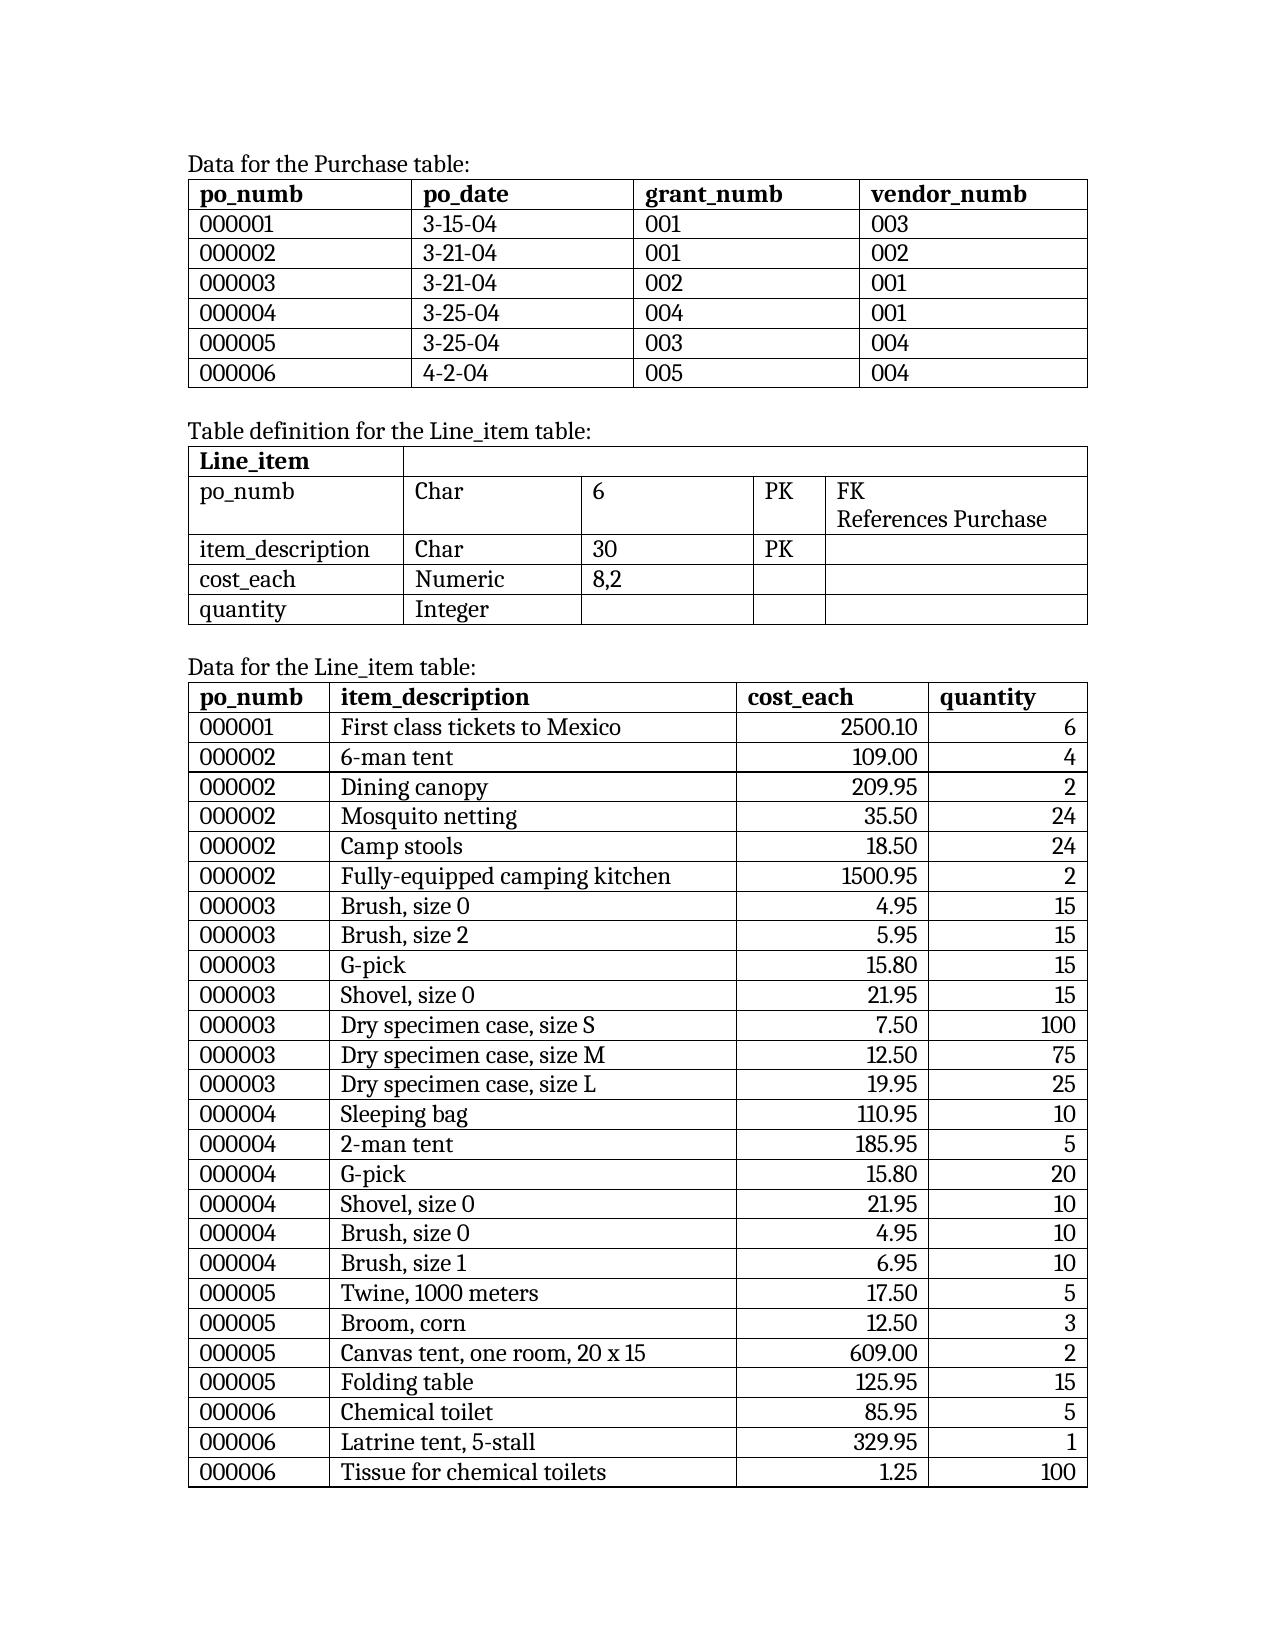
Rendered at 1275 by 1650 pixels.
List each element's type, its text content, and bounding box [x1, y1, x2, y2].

table_cell 004 [634, 299, 859, 328]
table_cell 15 [929, 951, 1087, 980]
table_cell 21.95 [737, 981, 928, 1010]
table_cell 000004 [189, 1190, 329, 1218]
table_cell 002 [860, 239, 1087, 268]
table_cell 10 [929, 1249, 1087, 1278]
table_cell 001 [634, 239, 859, 268]
table_cell 000002 [189, 773, 329, 801]
table_cell 5 [929, 1130, 1087, 1159]
table_cell Twine, 1000 meters [330, 1279, 736, 1308]
table_cell Dining canopy [330, 773, 736, 801]
table_cell 1 [929, 1428, 1087, 1457]
table_cell 24 [929, 802, 1087, 831]
table_cell 2 [929, 862, 1087, 891]
table_cell 001 [634, 210, 859, 238]
table_cell 75 [929, 1041, 1087, 1069]
table_header [404, 447, 1087, 476]
table_cell Sleeping bag [330, 1100, 736, 1129]
table_cell item_description [189, 535, 403, 564]
table_cell 6.95 [737, 1249, 928, 1278]
table_cell 15.80 [737, 951, 928, 980]
text Data for the Purchase table: [187, 150, 1087, 179]
table_cell 4 [929, 743, 1087, 771]
table_cell 2500.10 [737, 713, 928, 742]
table_cell 609.00 [737, 1339, 928, 1367]
table_cell [582, 595, 753, 623]
table_cell 000003 [189, 1070, 329, 1099]
table_header po_date [412, 180, 633, 208]
table_cell Latrine tent, 5-stall [330, 1428, 736, 1457]
table_cell Integer [404, 595, 581, 623]
table_cell 25 [929, 1070, 1087, 1099]
table_cell 6 [582, 477, 753, 534]
table_cell 4.95 [737, 892, 928, 920]
table_cell Tissue for chemical toilets [330, 1458, 736, 1486]
table_cell 000002 [189, 832, 329, 861]
table_cell 110.95 [737, 1100, 928, 1129]
table_cell 000004 [189, 1160, 329, 1188]
table_cell [754, 595, 825, 623]
table_cell 10 [929, 1190, 1087, 1218]
table_cell 000005 [189, 1279, 329, 1308]
table_cell 003 [634, 329, 859, 357]
table_cell 000005 [189, 1368, 329, 1397]
table_cell [754, 565, 825, 594]
table_header grant_numb [634, 180, 859, 208]
table_cell 000005 [189, 329, 411, 357]
table_cell 005 [634, 359, 859, 387]
table_cell quantity [189, 595, 403, 623]
table_cell Dry specimen case, size L [330, 1070, 736, 1099]
table_cell 000001 [189, 210, 411, 238]
table_cell 000002 [189, 239, 411, 268]
table_cell 000004 [189, 1130, 329, 1159]
table_cell 2 [929, 773, 1087, 801]
table_cell Folding table [330, 1368, 736, 1397]
table_cell 5.95 [737, 921, 928, 950]
table_cell Brush, size 2 [330, 921, 736, 950]
table_cell 001 [860, 299, 1087, 328]
table_cell 100 [929, 1011, 1087, 1039]
table_cell 12.50 [737, 1309, 928, 1337]
table_cell 000006 [189, 1398, 329, 1427]
table_cell Shovel, size 0 [330, 1190, 736, 1218]
table_cell 4-2-04 [412, 359, 633, 387]
table_cell 2 [929, 1339, 1087, 1367]
table_cell 000006 [189, 359, 411, 387]
table_cell [826, 535, 1087, 564]
table_cell 3-15-04 [412, 210, 633, 238]
table_cell Mosquito netting [330, 802, 736, 831]
table_cell 15.80 [737, 1160, 928, 1188]
table_cell 000005 [189, 1339, 329, 1367]
table_cell 35.50 [737, 802, 928, 831]
table_cell Dry specimen case, size M [330, 1041, 736, 1069]
table_cell 8,2 [582, 565, 753, 594]
table_cell 000004 [189, 299, 411, 328]
table_cell 5 [929, 1279, 1087, 1308]
text Table definition for the Line_item table: [187, 417, 1087, 446]
table_cell 109.00 [737, 743, 928, 771]
table_cell 000006 [189, 1428, 329, 1457]
table_cell 000004 [189, 1249, 329, 1278]
table_cell 5 [929, 1398, 1087, 1427]
table_cell G-pick [330, 1160, 736, 1188]
table_cell 000002 [189, 802, 329, 831]
table_cell FK References Purchase [826, 477, 1087, 534]
table_cell 003 [860, 210, 1087, 238]
table_cell 30 [582, 535, 753, 564]
table_cell 21.95 [737, 1190, 928, 1218]
table_cell 185.95 [737, 1130, 928, 1159]
table_cell 000003 [189, 981, 329, 1010]
table_cell Shovel, size 0 [330, 981, 736, 1010]
text Data for the Line_item table: [187, 653, 1087, 682]
table_cell 3-21-04 [412, 239, 633, 268]
table_cell 100 [929, 1458, 1087, 1486]
table_cell 000003 [189, 1011, 329, 1039]
table_cell Char [404, 477, 581, 534]
table_cell [826, 595, 1087, 623]
table_cell 329.95 [737, 1428, 928, 1457]
table_cell po_numb [189, 477, 403, 534]
table_cell 15 [929, 921, 1087, 950]
table_cell 000003 [189, 1041, 329, 1069]
table_cell 125.95 [737, 1368, 928, 1397]
table_cell G-pick [330, 951, 736, 980]
table_cell 001 [860, 269, 1087, 298]
table_cell 3-21-04 [412, 269, 633, 298]
table_cell 10 [929, 1219, 1087, 1248]
table_cell 17.50 [737, 1279, 928, 1308]
table_cell Dry specimen case, size S [330, 1011, 736, 1039]
table_cell Numeric [404, 565, 581, 594]
table_cell 000004 [189, 1219, 329, 1248]
table_cell 3-25-04 [412, 299, 633, 328]
table_cell 15 [929, 892, 1087, 920]
table_cell 000003 [189, 951, 329, 980]
table_cell 000005 [189, 1309, 329, 1337]
table_cell 15 [929, 981, 1087, 1010]
table_header vendor_numb [860, 180, 1087, 208]
table_cell Canvas tent, one room, 20 x 15 [330, 1339, 736, 1367]
table_cell PK [754, 535, 825, 564]
table_cell 10 [929, 1100, 1087, 1129]
table_cell [826, 565, 1087, 594]
table_cell 000004 [189, 1100, 329, 1129]
table_cell Brush, size 1 [330, 1249, 736, 1278]
table_cell Brush, size 0 [330, 1219, 736, 1248]
table_cell Broom, corn [330, 1309, 736, 1337]
table_cell 000006 [189, 1458, 329, 1486]
table_header quantity [929, 683, 1087, 712]
table_cell Brush, size 0 [330, 892, 736, 920]
table_cell Camp stools [330, 832, 736, 861]
table_cell 000003 [189, 269, 411, 298]
table_cell 4.95 [737, 1219, 928, 1248]
table_header item_description [330, 683, 736, 712]
table_cell 000002 [189, 862, 329, 891]
table_cell 004 [860, 329, 1087, 357]
table_cell Fully-equipped camping kitchen [330, 862, 736, 891]
table_cell 000003 [189, 921, 329, 950]
table_cell Chemical toilet [330, 1398, 736, 1427]
table_cell 6-man tent [330, 743, 736, 771]
table_cell 1.25 [737, 1458, 928, 1486]
table_cell 6 [929, 713, 1087, 742]
table_cell 12.50 [737, 1041, 928, 1069]
table_cell Char [404, 535, 581, 564]
table_cell 2-man tent [330, 1130, 736, 1159]
table_cell 7.50 [737, 1011, 928, 1039]
table_cell 209.95 [737, 773, 928, 801]
table_cell PK [754, 477, 825, 534]
table_cell 24 [929, 832, 1087, 861]
table_cell 002 [634, 269, 859, 298]
table_cell 15 [929, 1368, 1087, 1397]
table_header Line_item [189, 447, 403, 476]
table_cell 000001 [189, 713, 329, 742]
table_header cost_each [737, 683, 928, 712]
table_cell 3 [929, 1309, 1087, 1337]
table_cell First class tickets to Mexico [330, 713, 736, 742]
table_cell 000003 [189, 892, 329, 920]
table_cell 19.95 [737, 1070, 928, 1099]
table_cell 004 [860, 359, 1087, 387]
table_cell 3-25-04 [412, 329, 633, 357]
table_cell 1500.95 [737, 862, 928, 891]
table_cell 20 [929, 1160, 1087, 1188]
table_cell 000002 [189, 743, 329, 771]
table_cell 18.50 [737, 832, 928, 861]
table_header po_numb [189, 180, 411, 208]
table_header po_numb [189, 683, 329, 712]
table_cell cost_each [189, 565, 403, 594]
table_cell 85.95 [737, 1398, 928, 1427]
